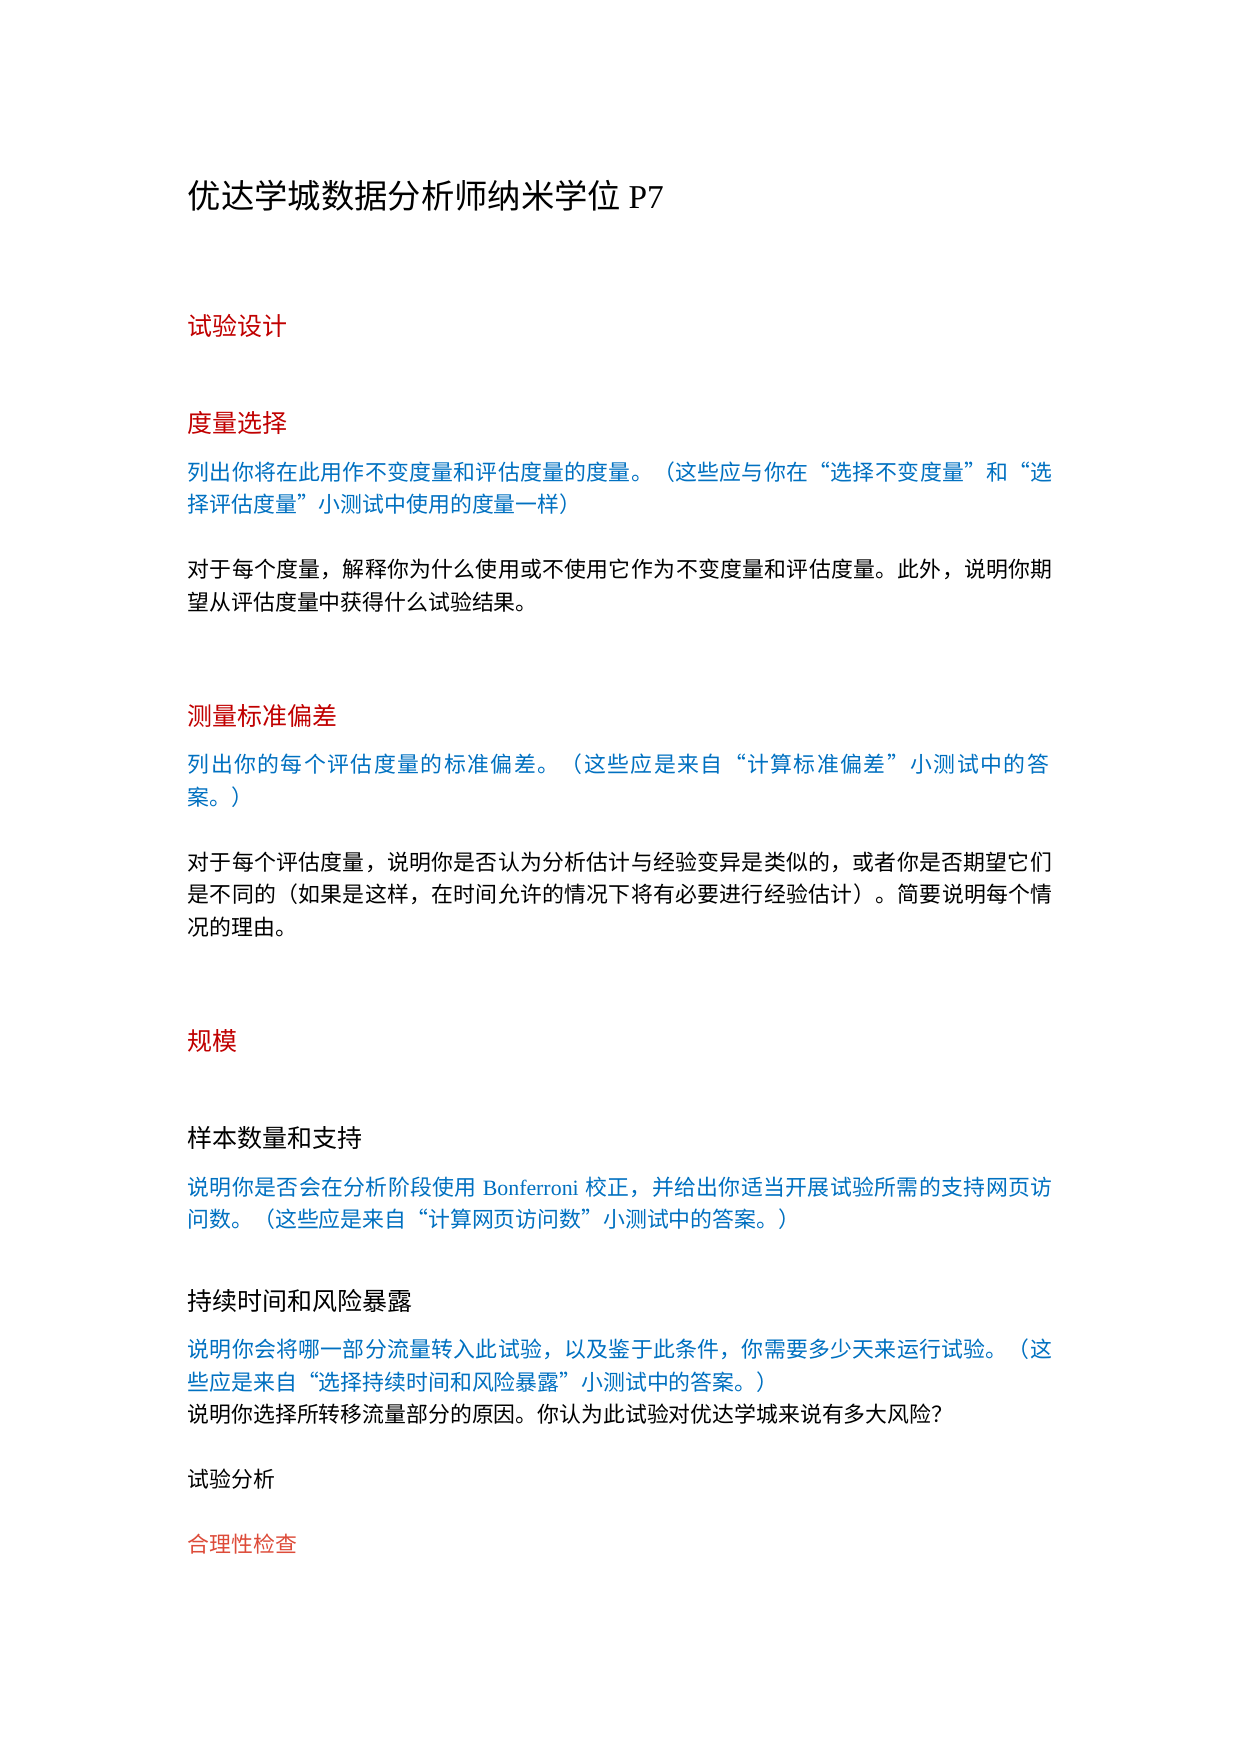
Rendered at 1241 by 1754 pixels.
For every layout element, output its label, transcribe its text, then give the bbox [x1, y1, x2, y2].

text 说明你选择所转移流量部分的原因。你认为此试验对优达学城来说有多大风险？ [187, 1397, 1053, 1429]
text 测量标准偏差 [187, 682, 1053, 747]
text 持续时间和风险暴露 [187, 1267, 1053, 1332]
text 规模 [187, 1007, 1053, 1072]
text 说明你是否会在分析阶段使用 Bonferroni 校正，并给出你适当开展试验所需的支持网页访问数。（这些应是来自“计算网页访问数”小测试中的答案。） [187, 1169, 1053, 1234]
text 样本数量和支持 [187, 1104, 1053, 1169]
text 对于每个评估度量，说明你是否认为分析估计与经验变异是类似的，或者你是否期望它们是不同的（如果是这样，在时间允许的情况下将有必要进行经验估计）。简要说明每个情况的理由。 [187, 844, 1053, 942]
text 说明你会将哪一部分流量转入此试验，以及鉴于此条件，你需要多少天来运行试验。（这些应是来自“选择持续时间和风险暴露”小测试中的答案。） [187, 1332, 1053, 1397]
text 合理性检查 [187, 1527, 1053, 1559]
text 对于每个度量，解释你为什么使用或不使用它作为不变度量和评估度量。此外，说明你期望从评估度量中获得什么试验结果。 [187, 552, 1053, 617]
text 试验分析 [187, 1462, 1053, 1494]
text 列出你的每个评估度量的标准偏差。（这些应是来自“计算标准偏差”小测试中的答案。） [187, 747, 1053, 812]
text 列出你将在此用作不变度量和评估度量的度量。（这些应与你在“选择不变度量”和“选择评估度量”小测试中使用的度量一样） [187, 454, 1053, 519]
text 度量选择 [187, 389, 1053, 454]
text 试验设计 [187, 292, 1053, 357]
text 优达学城数据分析师纳米学位 P7 [187, 162, 1053, 227]
